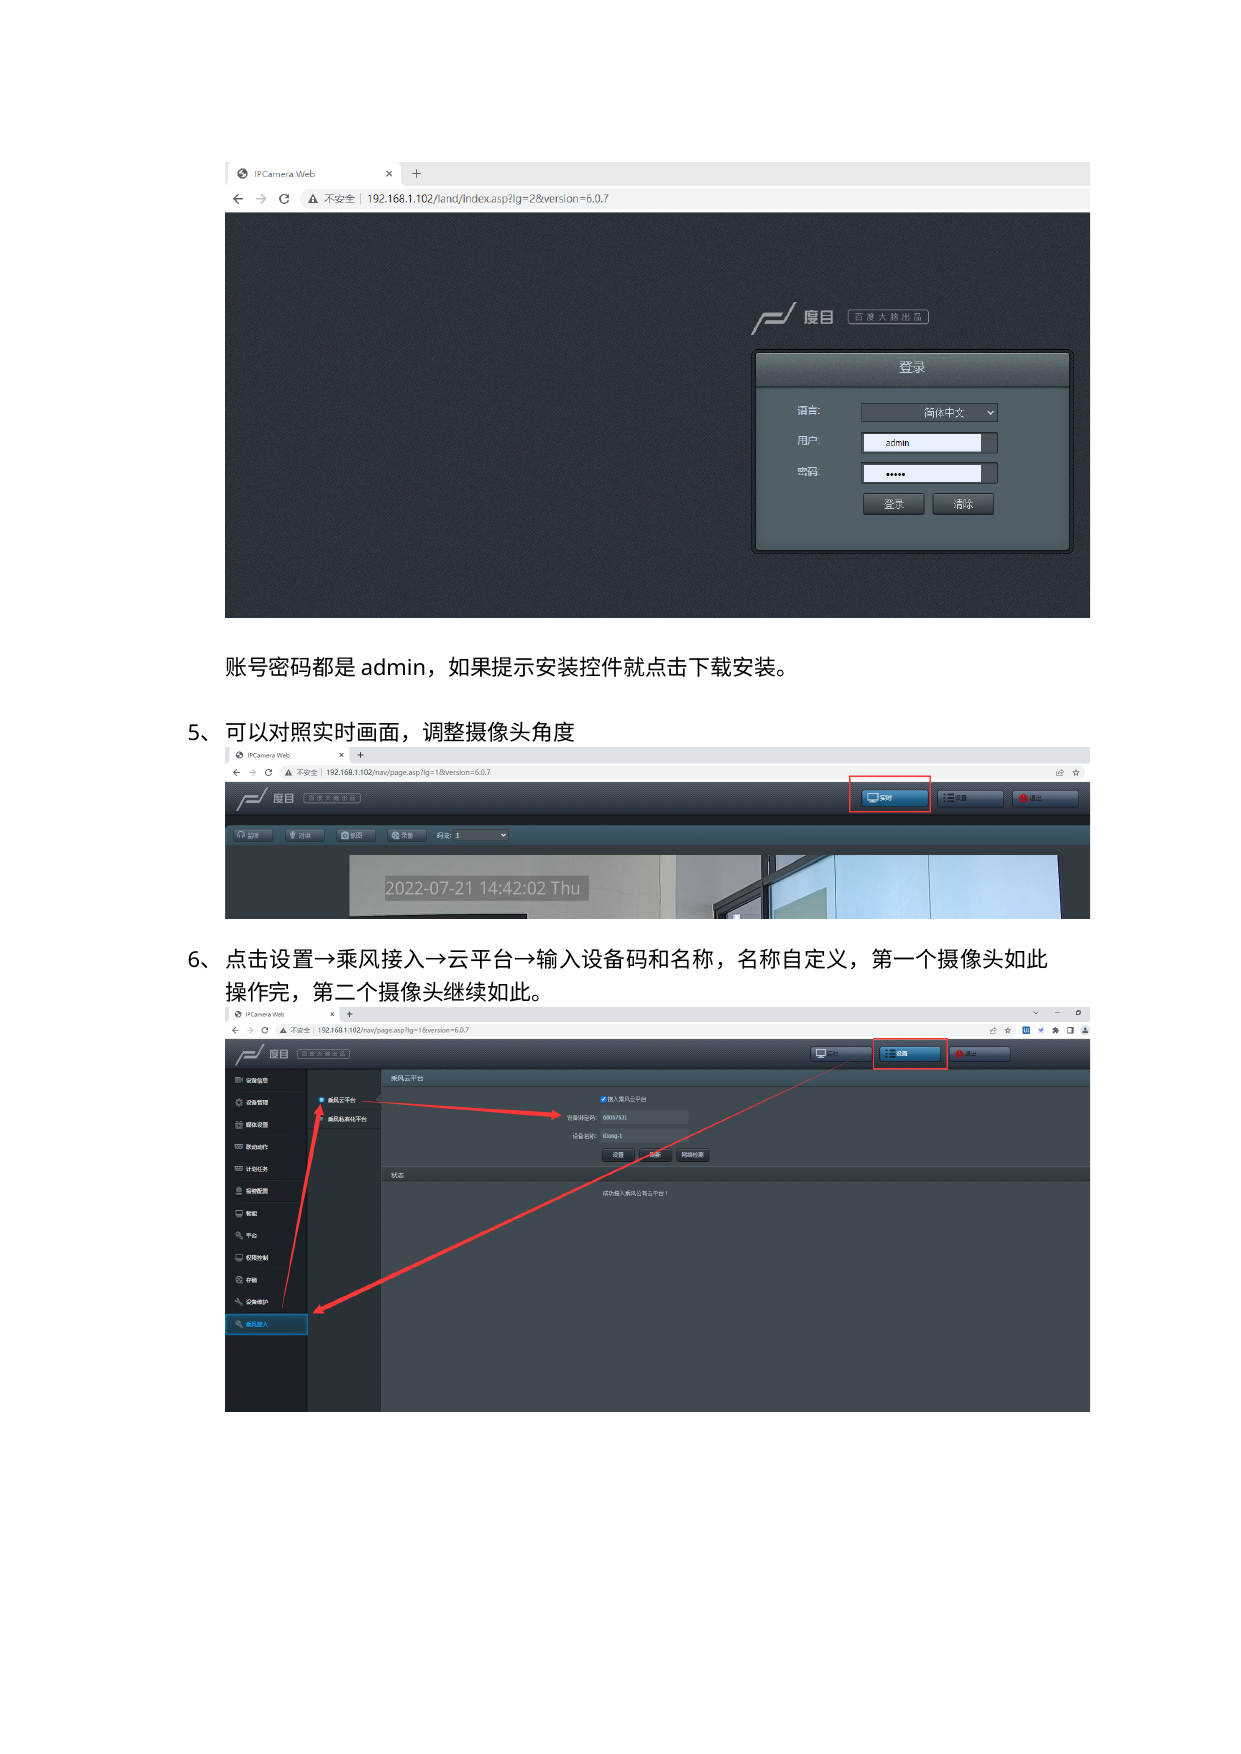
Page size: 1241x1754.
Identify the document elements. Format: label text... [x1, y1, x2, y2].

picture [225, 1007, 1091, 1412]
list 账号密码都是admin，如果提示安装控件就点击下载安装。 [225, 649, 1053, 682]
picture [225, 747, 1091, 919]
list 点击设置→乘风接入→云平台→输入设备码和名称，名称自定义，第一个摄像头如此操作完，第二个摄像头继续如此。 [187, 942, 1053, 1007]
picture [225, 162, 1091, 618]
list 可以对照实时画面，调整摄像头角度 [187, 714, 1053, 747]
